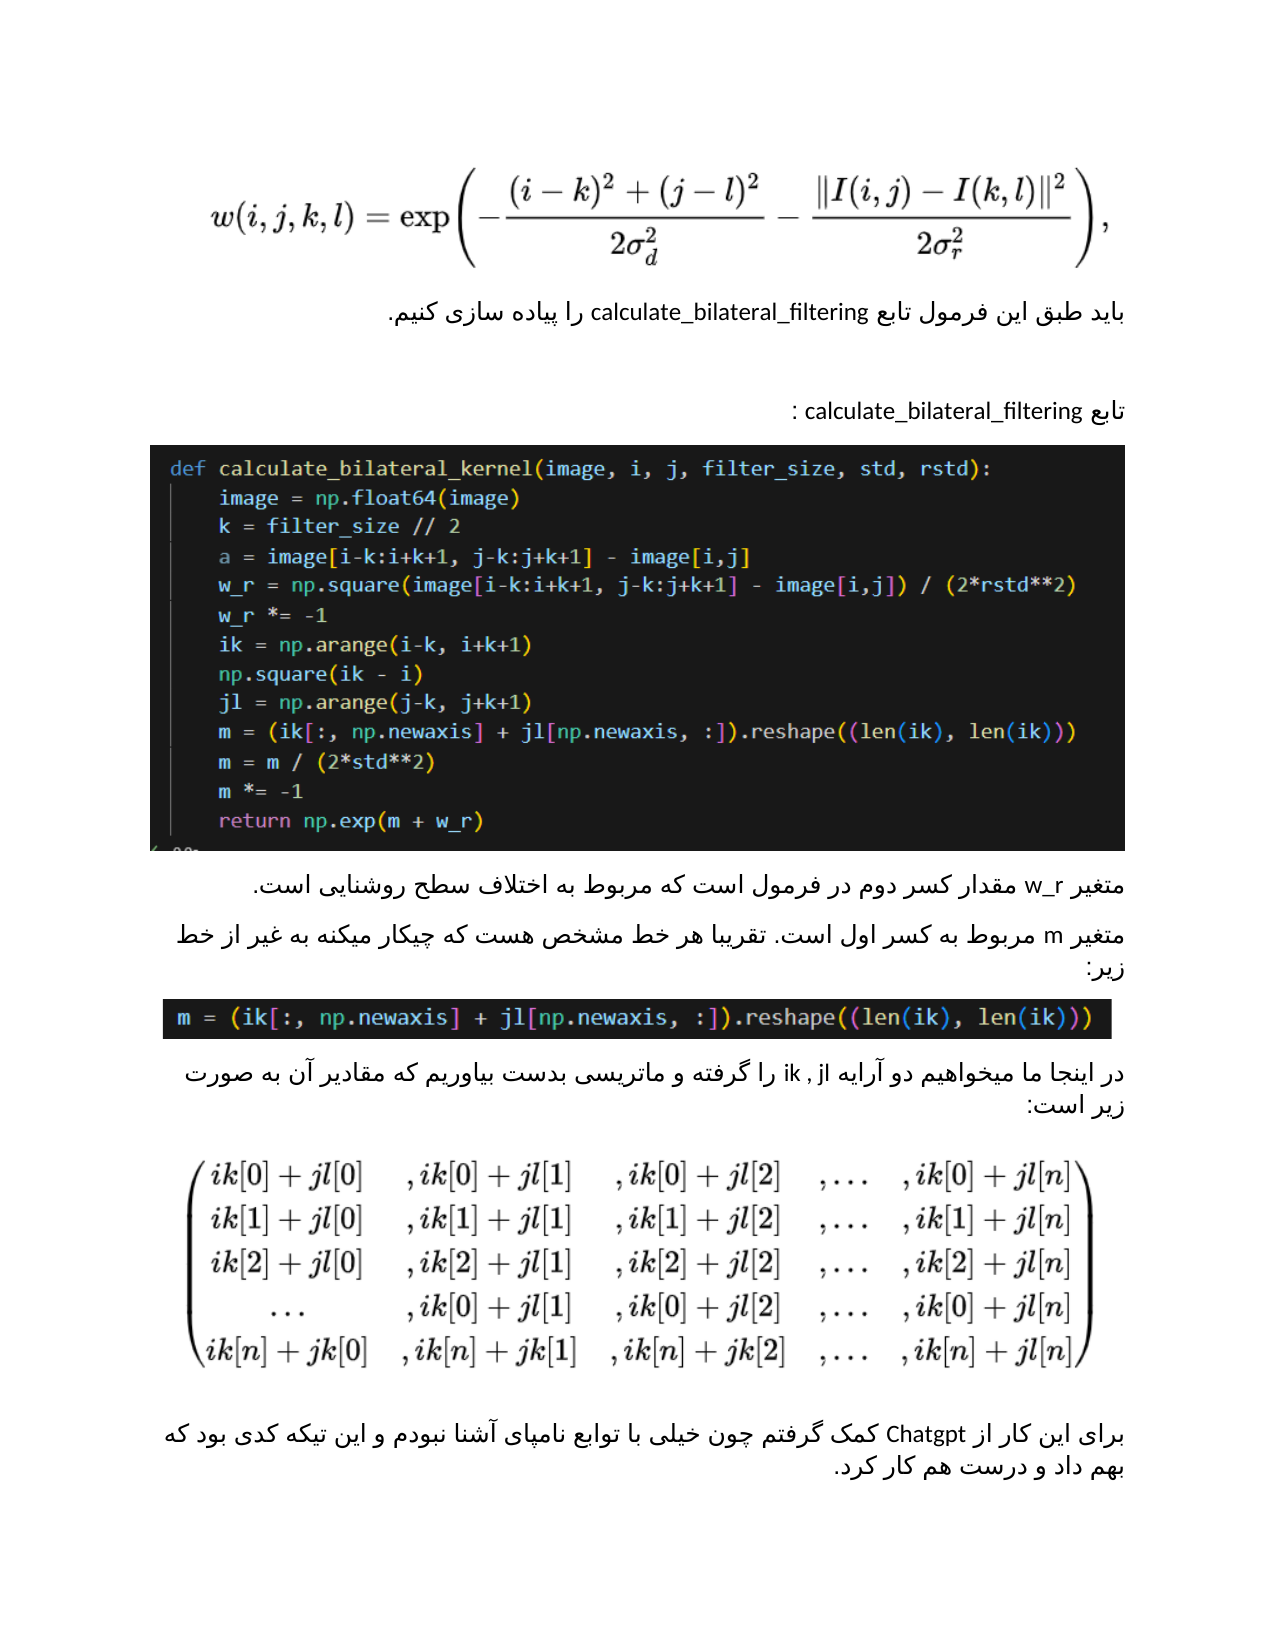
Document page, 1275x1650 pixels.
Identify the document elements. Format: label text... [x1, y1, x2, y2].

text متغیر w_r مقدار کسر دوم در فرمول است که مربوط به اختلاف سطح روشنایی است. [150, 869, 1125, 900]
picture [161, 1137, 1113, 1399]
picture [150, 445, 1125, 851]
text باید طبق این فرمول تابع calculate_bilateral_filtering را پیاده سازی کنیم. [150, 296, 1125, 327]
text تابع calculate_bilateral_filtering : [150, 396, 1125, 426]
picture [202, 150, 1125, 278]
text در اینجا ما میخواهیم دو آرایه ik , jl را گرفته و ماتریسی بدست بیاوریم که مقادیر آن به صورت زیر است: [150, 1057, 1125, 1119]
text متغیر m مربوط به کسر اول است. تقریبا هر خط مشخص هست که چیکار میکنه به غیر از خط زیر: [150, 919, 1125, 981]
text برای این کار از Chatgpt کمک گرفتم چون خیلی با توابع نامپای آشنا نبودم و این تیکه کدی بود که بهم داد و درست هم کار کرد. [150, 1418, 1125, 1479]
picture [162, 999, 1112, 1039]
